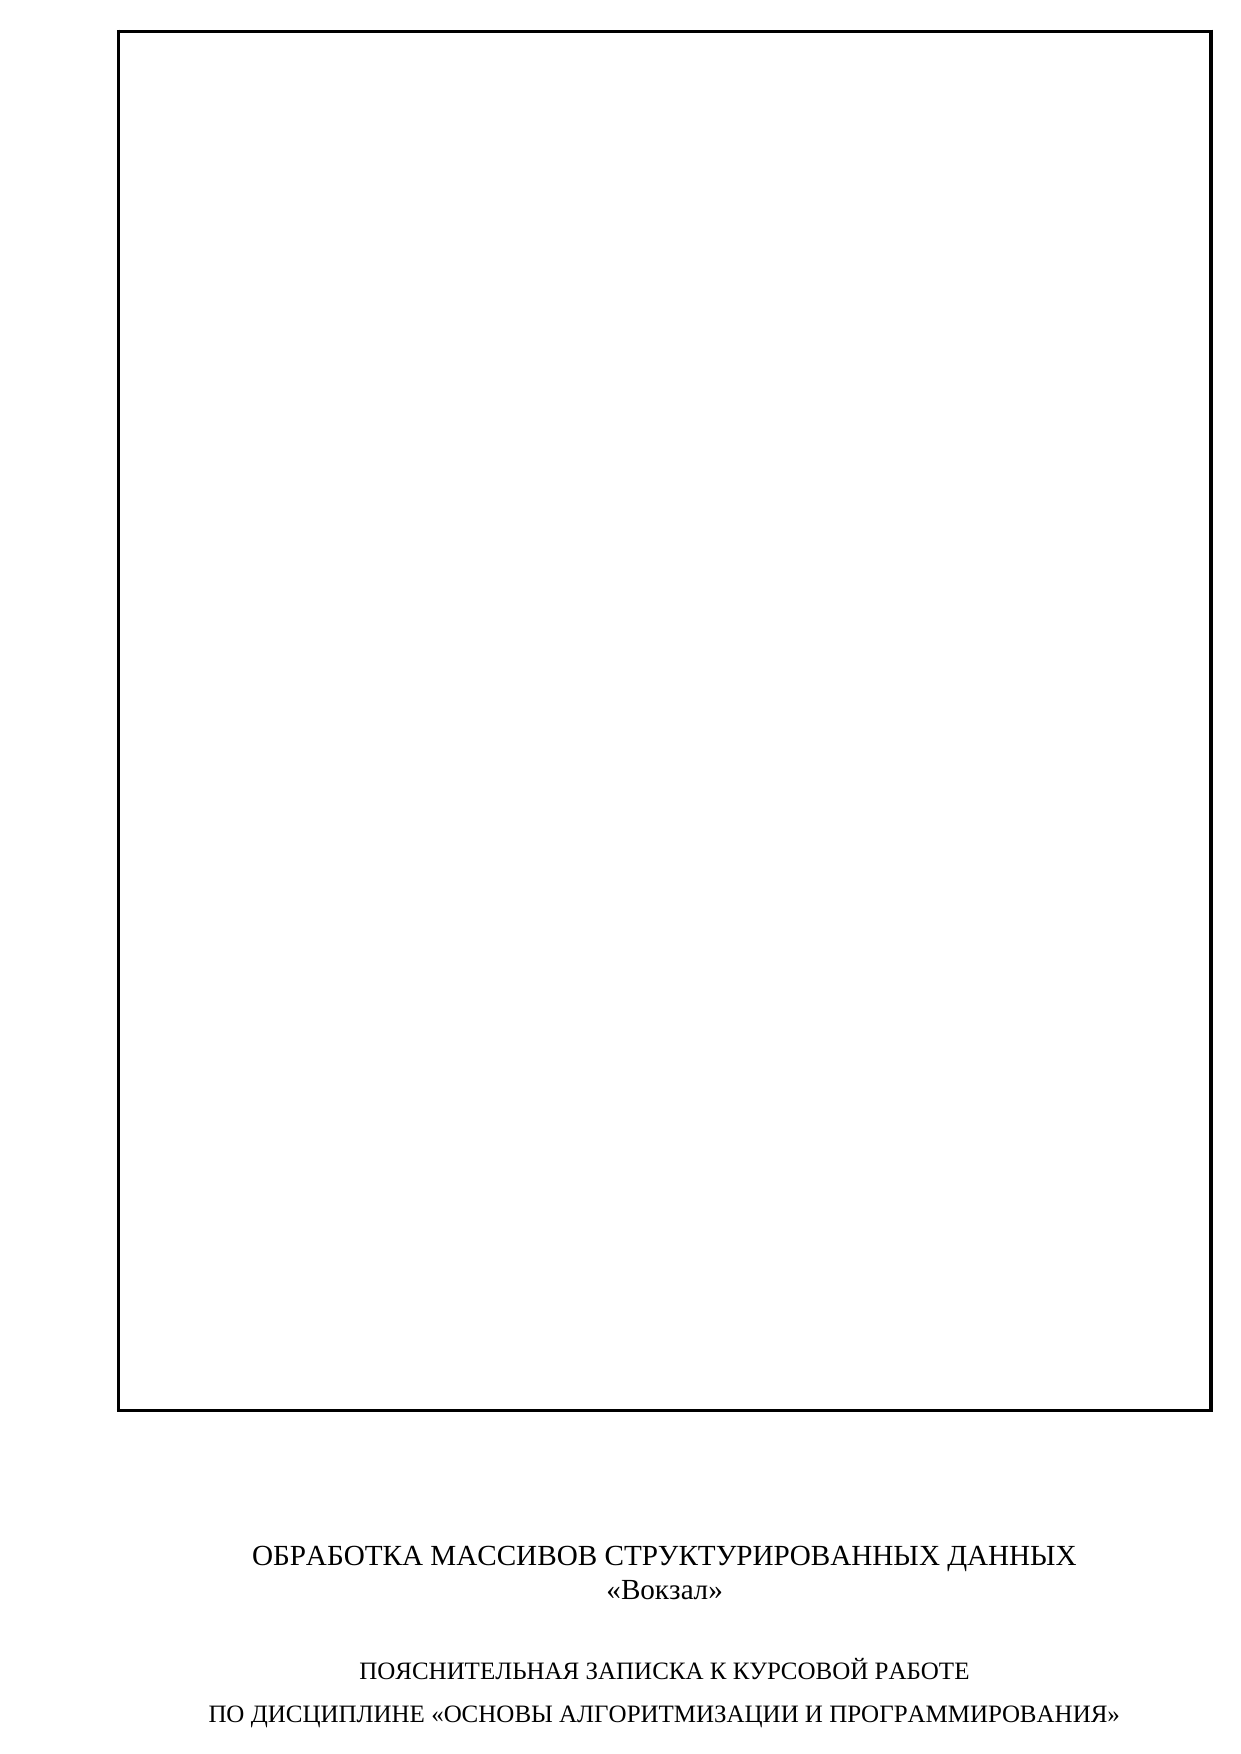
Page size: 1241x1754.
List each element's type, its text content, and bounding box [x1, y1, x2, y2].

text «Вокзал» [118, 1572, 1211, 1606]
text ОБРАБОТКА МАССИВОВ СТРУКТУРИРОВАННЫХ ДАННЫХ [118, 1538, 1211, 1572]
text ПО ДИСЦИПЛИНЕ «ОСНОВЫ АЛГОРИТМИЗАЦИИ И ПРОГРАММИРОВАНИЯ» [118, 1699, 1211, 1728]
text ПОЯСНИТЕЛЬНАЯ ЗАПИСКА К КУРСОВОЙ РАБОТЕ [118, 1656, 1211, 1685]
